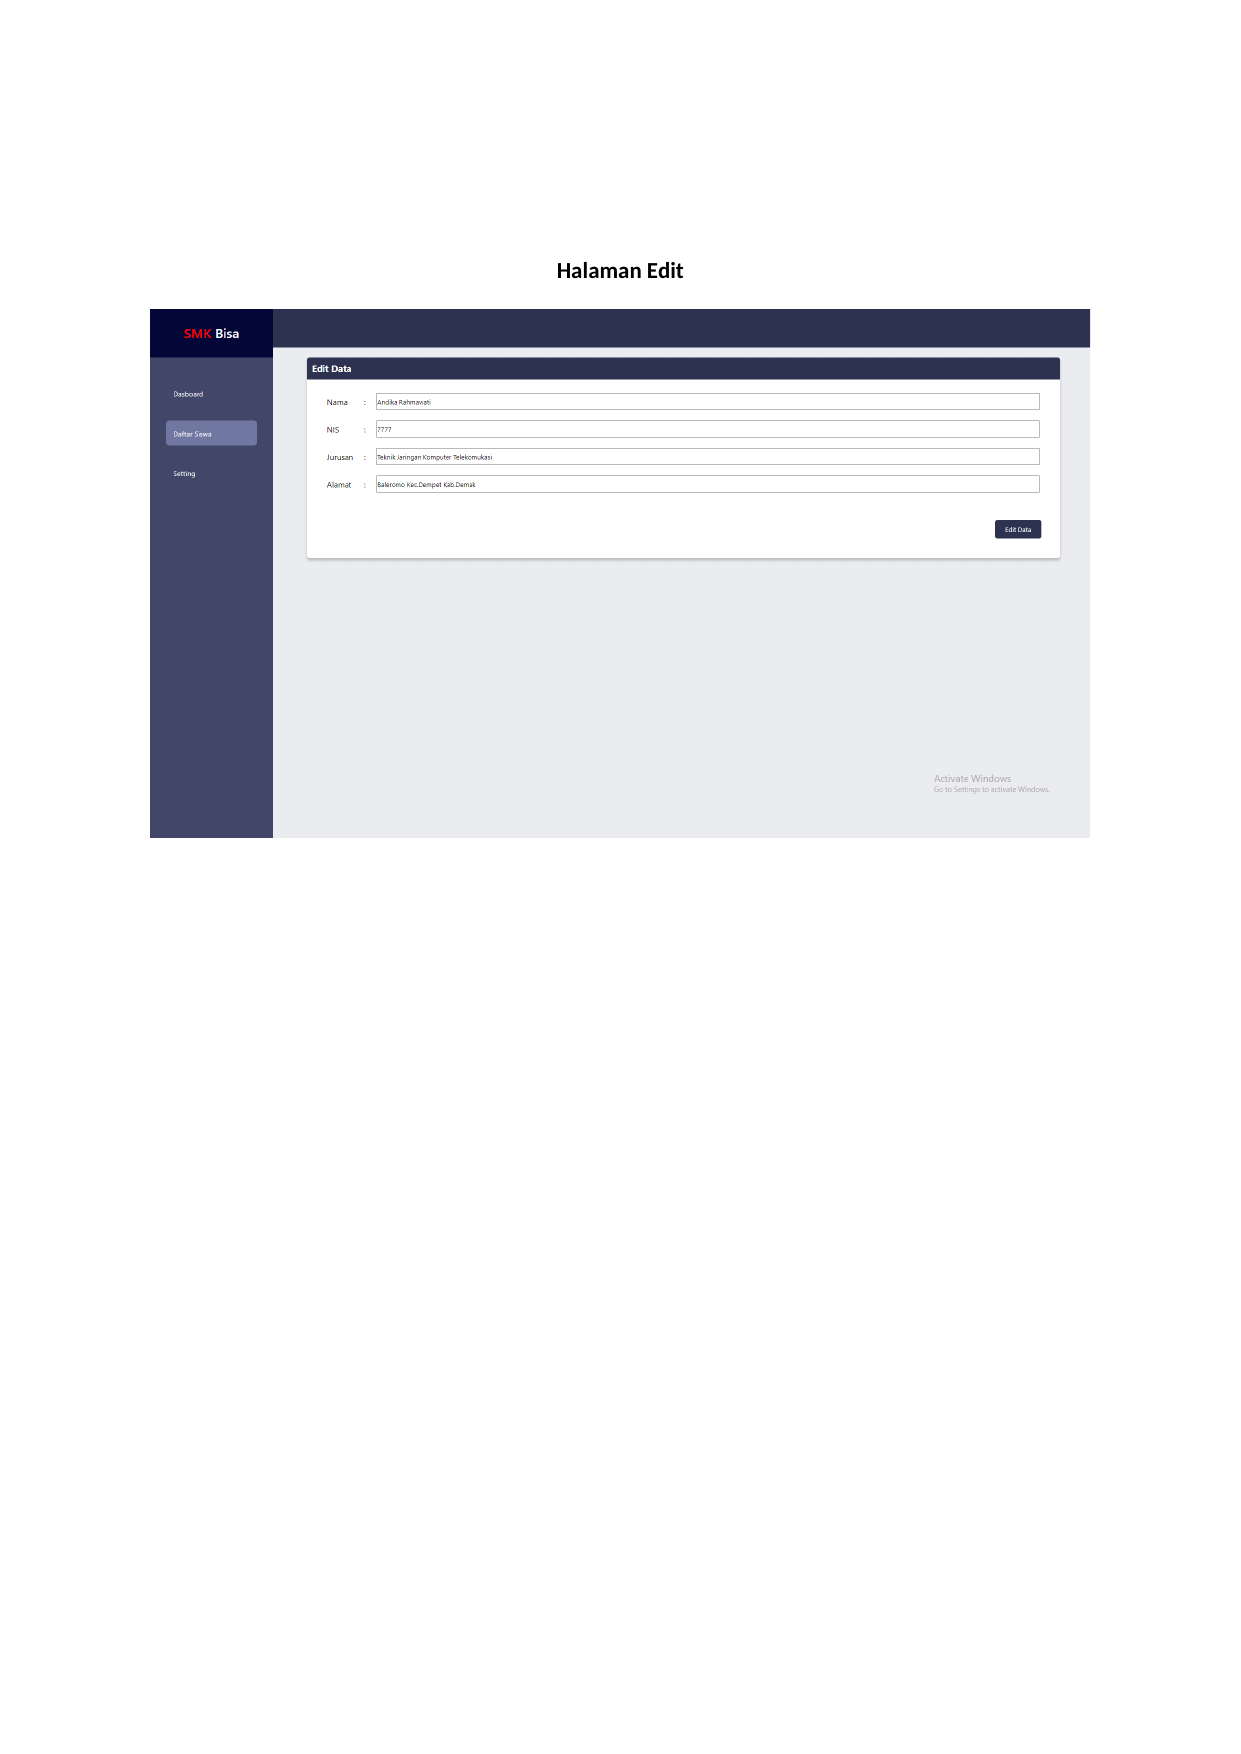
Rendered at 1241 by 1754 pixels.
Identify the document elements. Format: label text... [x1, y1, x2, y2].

picture [150, 309, 1091, 838]
text Halaman Edit [150, 256, 1090, 284]
